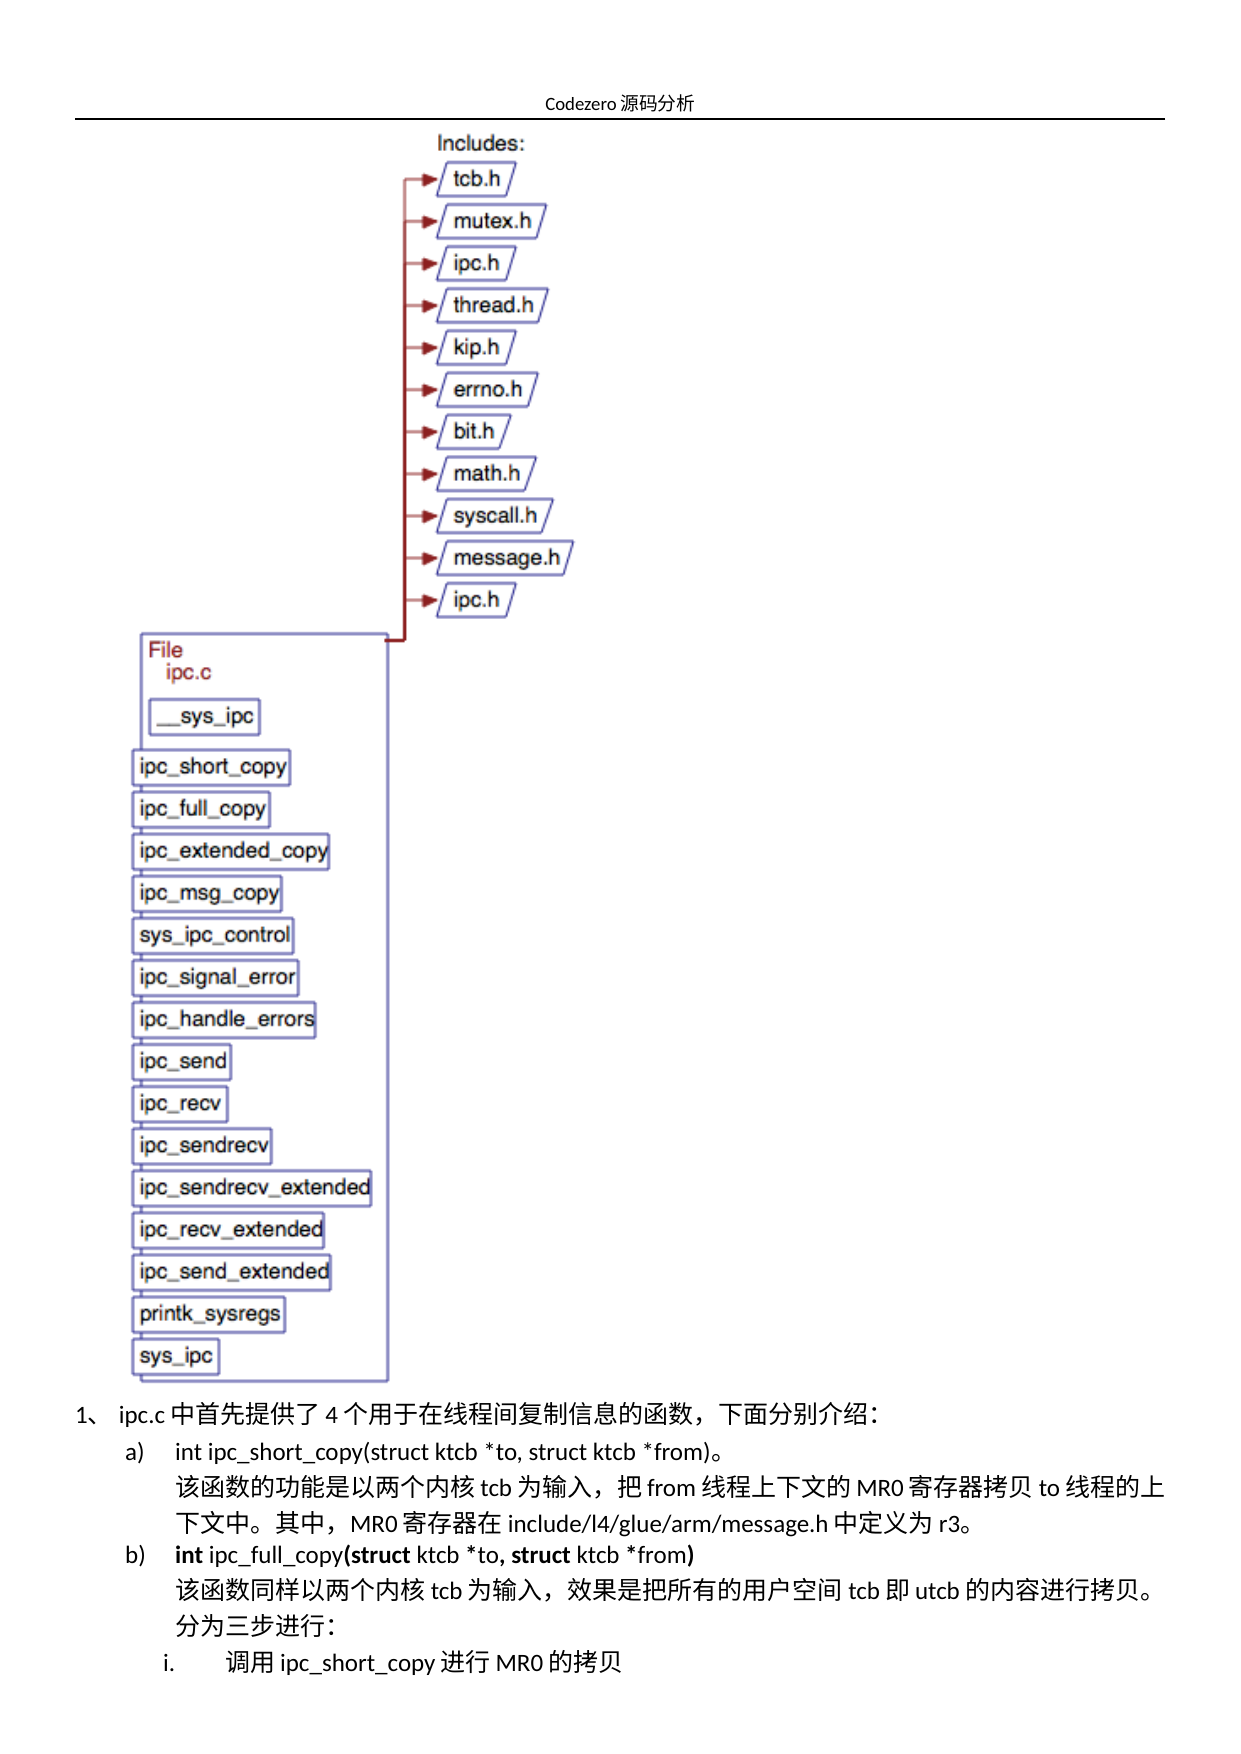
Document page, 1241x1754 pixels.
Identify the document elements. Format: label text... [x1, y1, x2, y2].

list ipc.c中首先提供了4个用于在线程间复制信息的函数，下面分别介绍： [75, 1395, 1165, 1431]
list int ipc_short_copy(struct ktcb *to, struct ktcb *from)。 该函数的功能是以两个内核tcb为输入，把from线程上下文的MR0寄存器拷贝to线程的上下文中。其中，MR0寄存器在include/l4/glue/arm/message.h中定义为r3。 [125, 1431, 1165, 1540]
list 调用ipc_short_copy进行MR0的拷贝 [175, 1643, 1165, 1679]
list int ipc_full_copy(struct ktcb *to, struct ktcb *from) 该函数同样以两个内核tcb为输入，效果是把所有的用户空间tcb即utcb的内容进行拷贝。分为三步进行： [125, 1540, 1165, 1643]
picture [118, 120, 589, 1395]
